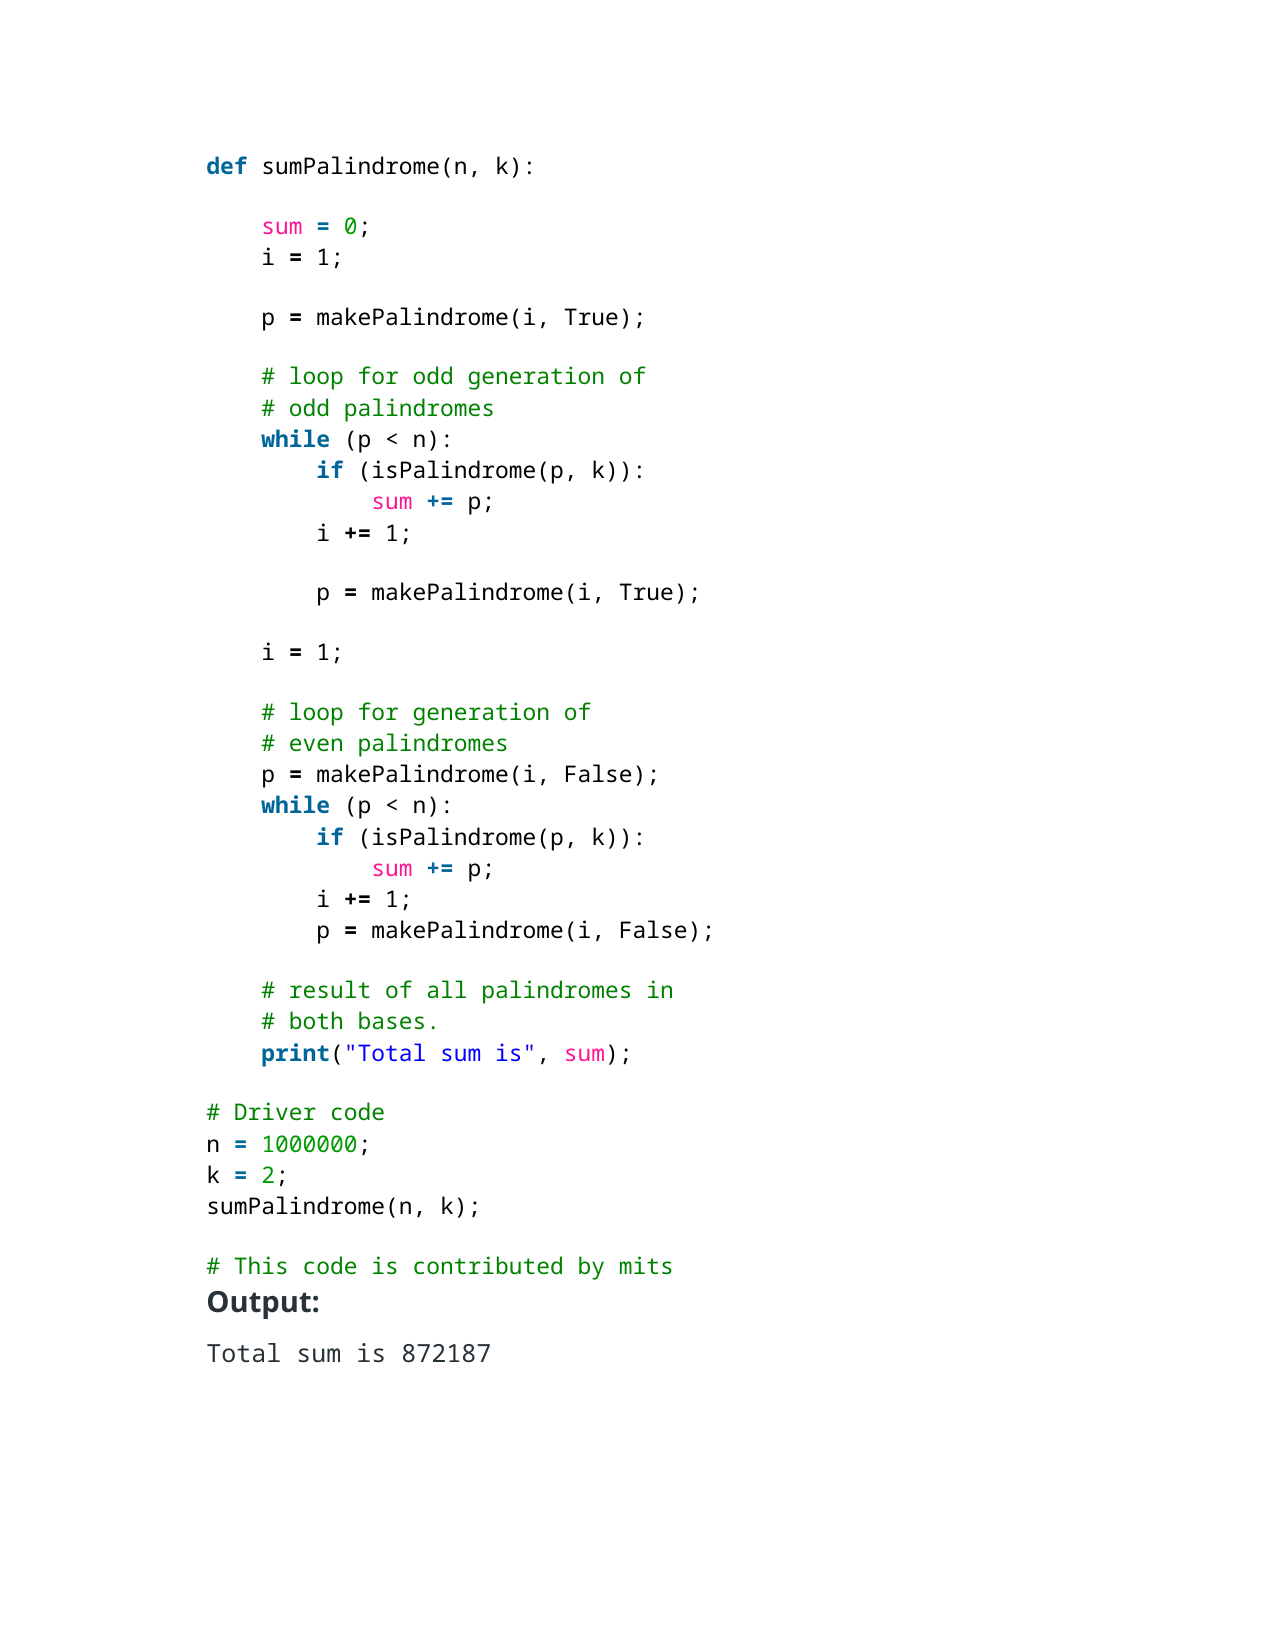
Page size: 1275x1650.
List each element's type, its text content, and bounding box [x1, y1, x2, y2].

text p = makePalindrome(i, False); [206, 758, 1125, 789]
text # odd palindromes [206, 392, 1125, 423]
text # result of all palindromes in [206, 974, 1125, 1005]
text # Driver code [206, 1096, 1125, 1127]
text Total sum is 872187 [206, 1335, 1125, 1369]
text print("Total sum is", sum); [206, 1037, 1125, 1068]
text # even palindromes [206, 727, 1125, 758]
text i = 1; [206, 636, 1125, 667]
text sum += p; [206, 485, 1125, 517]
text # loop for generation of [206, 696, 1125, 727]
text p = makePalindrome(i, True); [206, 301, 1125, 332]
text i += 1; [206, 883, 1125, 914]
text sum += p; [206, 852, 1125, 883]
text n = 1000000; [206, 1127, 1125, 1159]
text sumPalindrome(n, k); [206, 1190, 1125, 1221]
text # loop for odd generation of [206, 360, 1125, 392]
text while (p < n): [206, 423, 1125, 454]
text while (p < n): [206, 789, 1125, 821]
text if (isPalindrome(p, k)): [206, 454, 1125, 485]
text if (isPalindrome(p, k)): [206, 821, 1125, 852]
text p = makePalindrome(i, False); [206, 914, 1125, 946]
text # both bases. [206, 1005, 1125, 1037]
text k = 2; [206, 1159, 1125, 1190]
text # This code is contributed by mits [206, 1250, 1125, 1281]
text i += 1; [206, 517, 1125, 548]
text p = makePalindrome(i, True); [206, 576, 1125, 607]
text sum = 0; [206, 210, 1125, 241]
text def sumPalindrome(n, k): [206, 150, 1125, 181]
text Output: [206, 1281, 1125, 1321]
text i = 1; [206, 241, 1125, 272]
